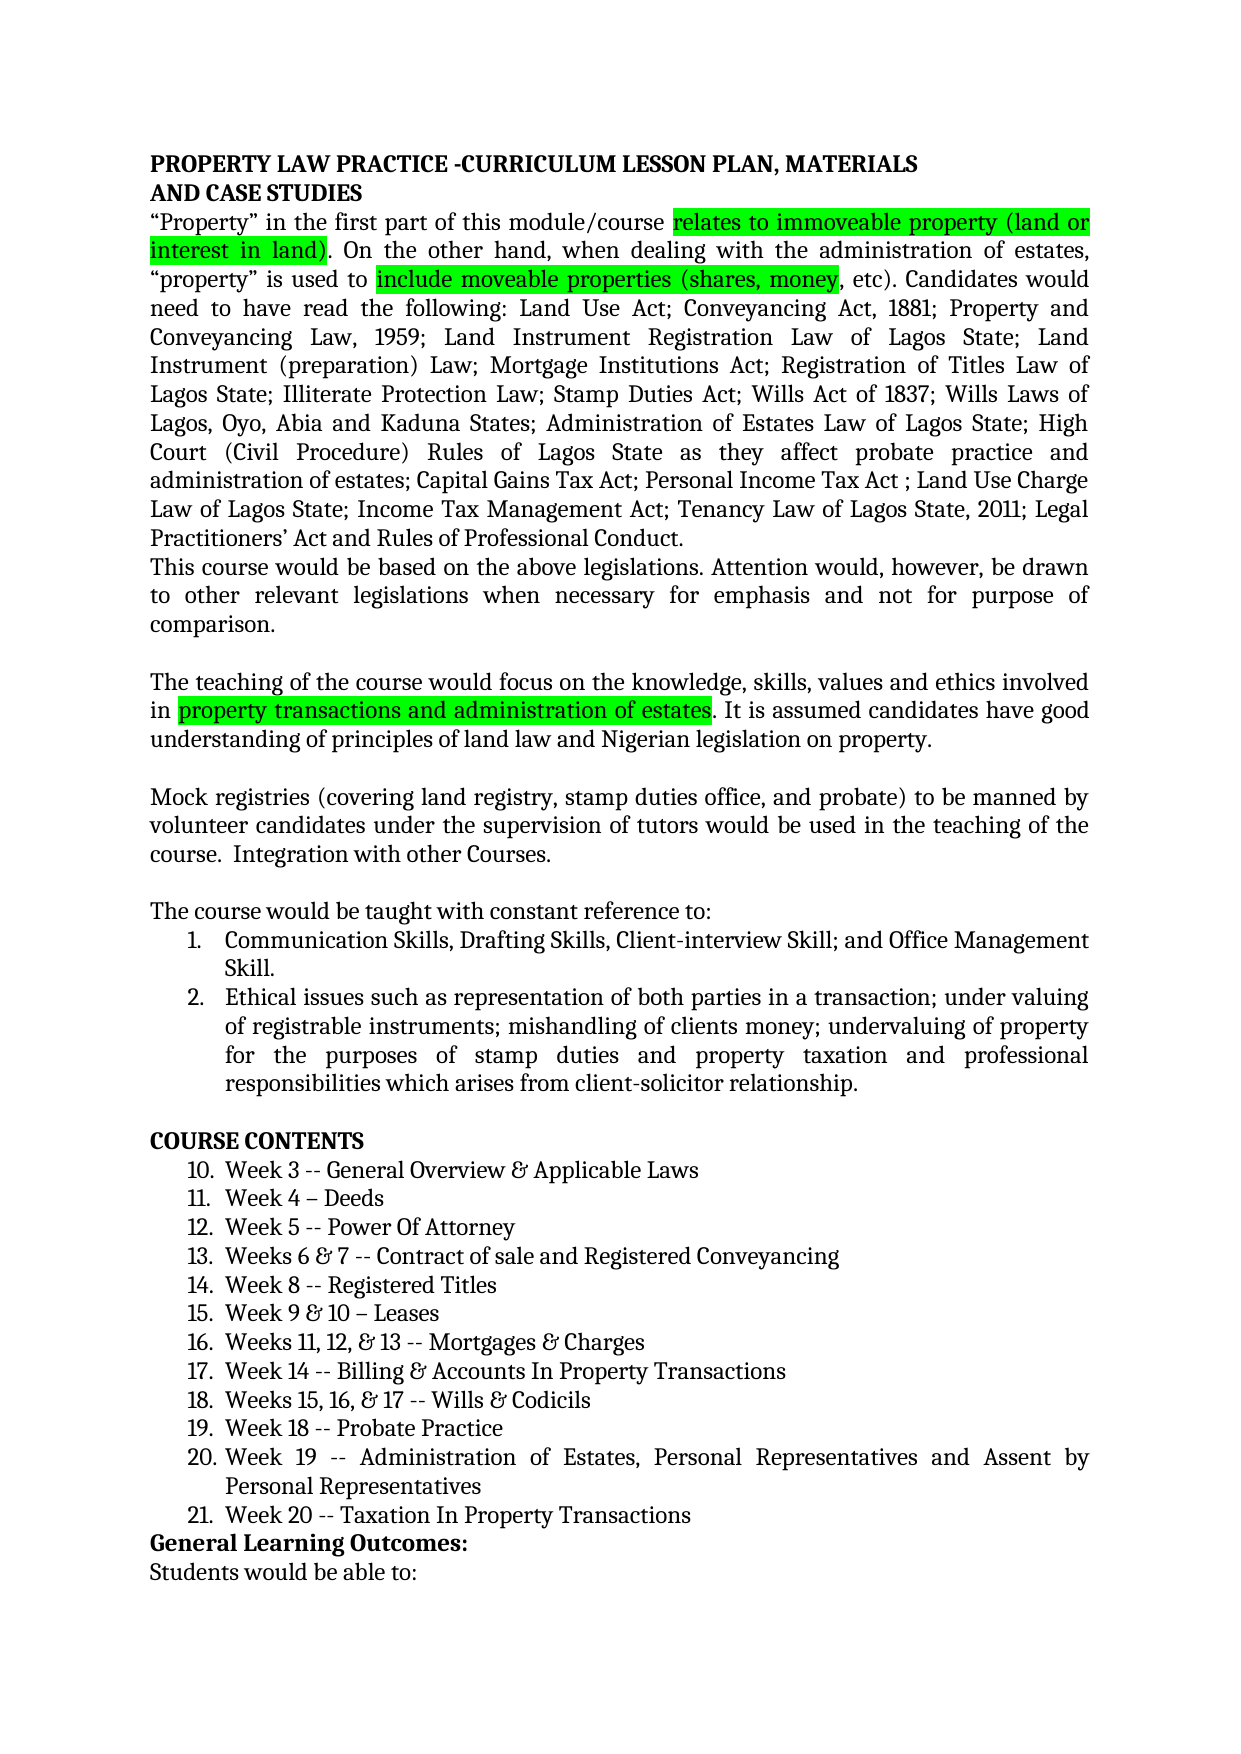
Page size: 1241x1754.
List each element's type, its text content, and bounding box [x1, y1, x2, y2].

list Weeks 6 & 7 -- Contract of sale and Registered Conveyancing [187, 1242, 1090, 1271]
list Week 20 -- Taxation In Property Transactions [187, 1501, 1090, 1529]
list Week 3 -- General Overview & Applicable Laws [187, 1156, 1090, 1184]
list Week 14 -- Billing & Accounts In Property Transactions [187, 1357, 1090, 1386]
text AND CASE STUDIES [150, 179, 1090, 207]
text COURSE CONTENTS [150, 1127, 1090, 1156]
text Mock registries (covering land registry, stamp duties office, and probate) to be manned by volunteer candidates under the supervision of tutors would be used in the teaching of the course. Integration with other Courses. [150, 782, 1090, 869]
text The teaching of the course would focus on the knowledge, skills, values and ethics involved in property transactions and administration of estates. It is assumed candidates have good understanding of principles of land law and Nigerian legislation on property. [150, 667, 1090, 754]
text This course would be based on the above legislations. Attention would, however, be drawn to other relevant legislations when necessary for emphasis and not for purpose of comparison. [150, 552, 1090, 639]
list Weeks 15, 16, & 17 -- Wills & Codicils [187, 1386, 1090, 1414]
list Weeks 11, 12, & 13 -- Mortgages & Charges [187, 1328, 1090, 1357]
list Week 18 -- Probate Practice [187, 1414, 1090, 1443]
text Students would be able to: [150, 1558, 1090, 1587]
list Week 9 & 10 – Leases [187, 1299, 1090, 1328]
list Week 8 -- Registered Titles [187, 1271, 1090, 1299]
list Ethical issues such as representation of both parties in a transaction; under valuing of registrable instruments; mishandling of clients money; undervaluing of property for the purposes of stamp duties and property taxation and professional responsibilities which arises from client-solicitor relationship. [187, 983, 1090, 1098]
list Week 4 – Deeds [187, 1184, 1090, 1213]
list Week 5 -- Power Of Attorney [187, 1213, 1090, 1242]
text The course would be taught with constant reference to: [150, 897, 1090, 926]
text PROPERTY LAW PRACTICE -CURRICULUM LESSON PLAN, MATERIALS [150, 150, 1090, 179]
text General Learning Outcomes: [150, 1529, 1090, 1558]
text “Property” in the first part of this module/course relates to immoveable property (land or interest in land). On the other hand, when dealing with the administration of estates, “property” is used to include moveable properties (shares, money, etc). Candidates would need to have read the following: Land Use Act; Conveyancing Act, 1881; Property and Conveyancing Law, 1959; Land Instrument Registration Law of Lagos State; Land Instrument (preparation) Law; Mortgage Institutions Act; Registration of Titles Law of Lagos State; Illiterate Protection Law; Stamp Duties Act; Wills Act of 1837; Wills Laws of Lagos, Oyo, Abia and Kaduna States; Administration of Estates Law of Lagos State; High Court (Civil Procedure) Rules of Lagos State as they affect probate practice and administration of estates; Capital Gains Tax Act; Personal Income Tax Act ; Land Use Charge Law of Lagos State; Income Tax Management Act; Tenancy Law of Lagos State, 2011; Legal Practitioners’ Act and Rules of Professional Conduct. [150, 207, 1090, 552]
list Communication Skills, Drafting Skills, Client-interview Skill; and Office Management Skill. [187, 926, 1090, 983]
list Week 19 -- Administration of Estates, Personal Representatives and Assent by Personal Representatives [187, 1443, 1090, 1501]
